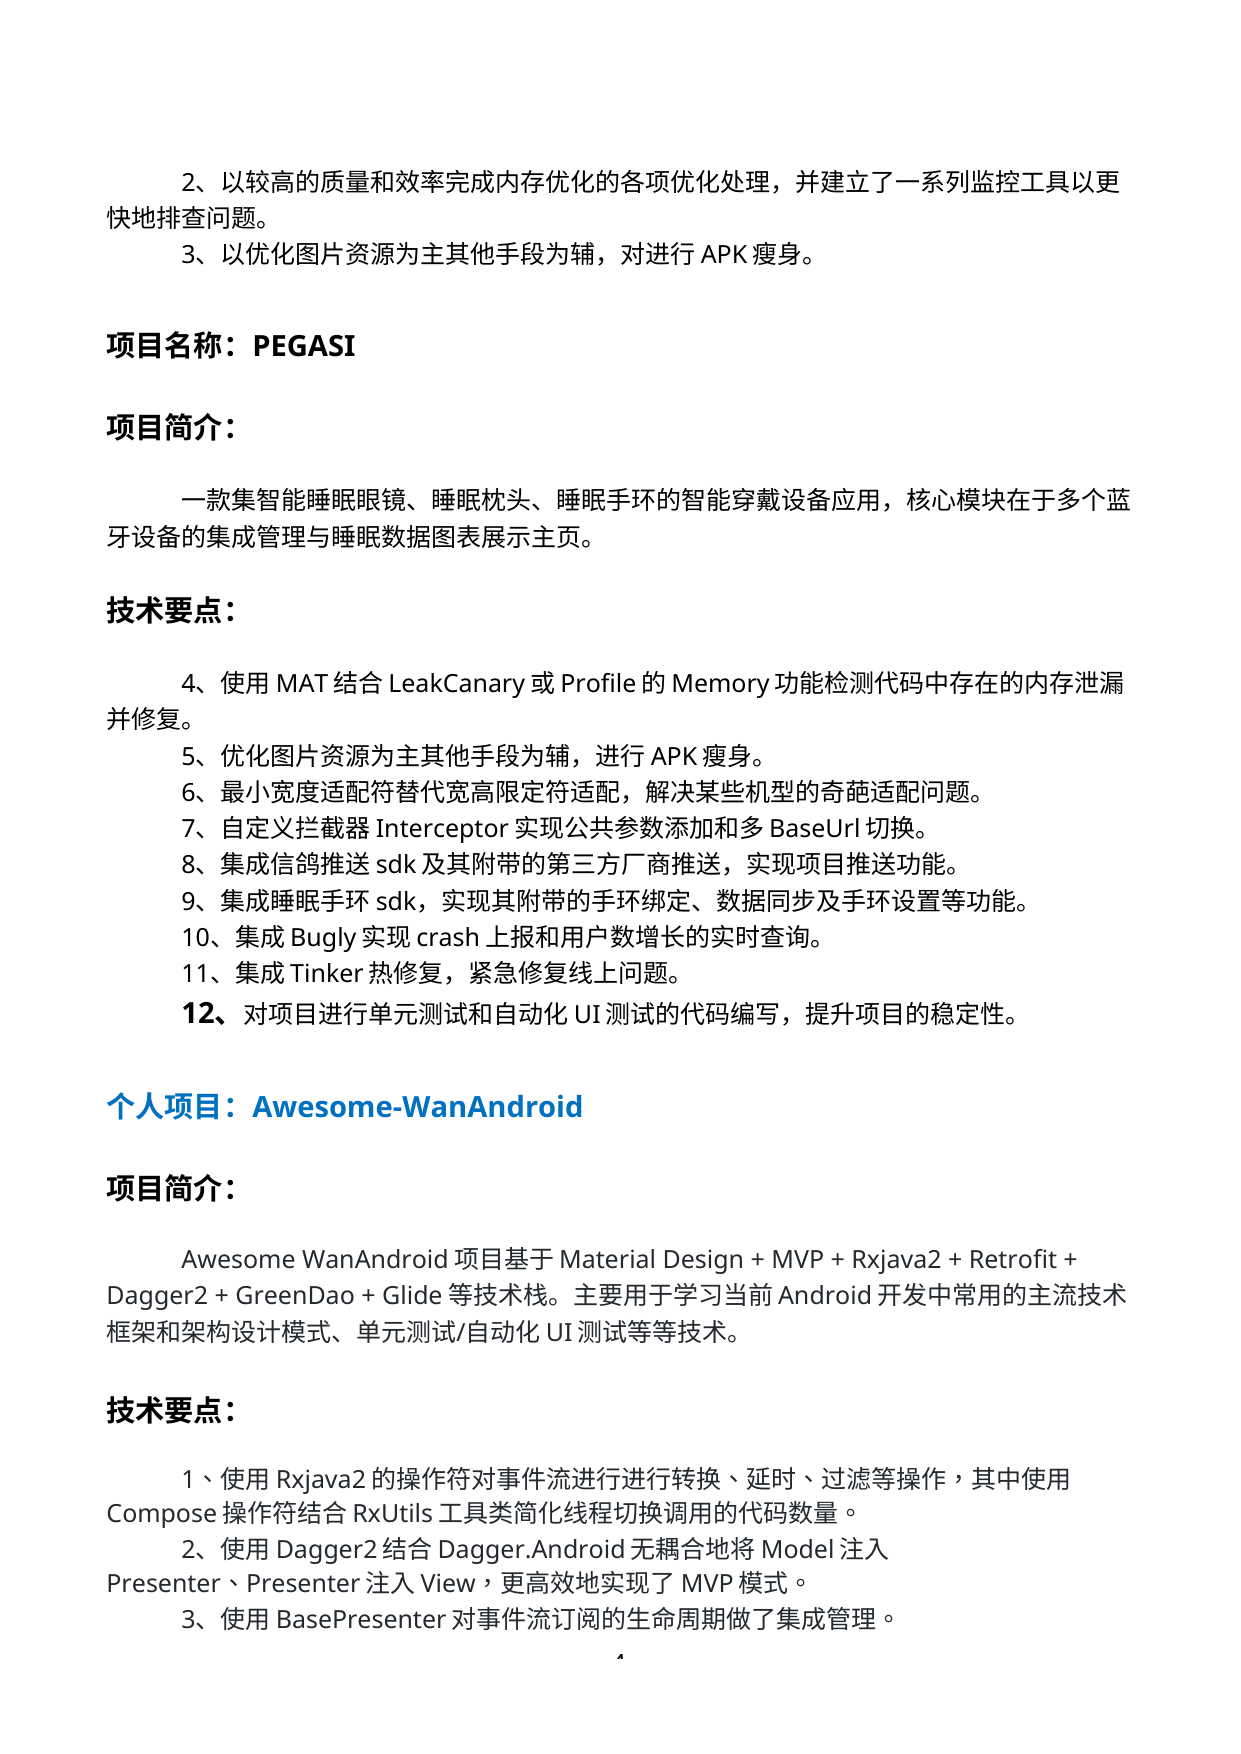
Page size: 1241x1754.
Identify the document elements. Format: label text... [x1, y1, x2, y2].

text Awesome WanAndroid项目基于Material Design + MVP + Rxjava2 + Retrofit + Dagger2 + GreenDao + Glide等技术栈。主要用于学习当前Android开发中常用的主流技术框架和架构设计模式、单元测试/自动化UI测试等等技术。 [106, 1242, 448, 1278]
list 最小宽度适配符替代宽高限定符适配，解决某些机型的奇葩适配问题。 [106, 772, 1138, 809]
list 对项目进行单元测试和自动化UI测试的代码编写，提升项目的稳定性。 [106, 990, 1138, 1032]
list 自定义拦截器Interceptor实现公共参数添加和多BaseUrl切换。 [106, 809, 1138, 845]
list 使用BasePresenter对事件流订阅的生命周期做了集成管理。 [106, 1600, 1138, 1636]
text 项目简介： [106, 1165, 1138, 1208]
text 一款集智能睡眠眼镜、睡眠枕头、睡眠手环的智能穿戴设备应用，核心模块在于多个蓝牙设备的集成管理与睡眠数据图表展示主页。 [106, 481, 1138, 553]
list 集成睡眠手环sdk，实现其附带的手环绑定、数据同步及手环设置等功能。 [106, 881, 1138, 917]
list 3、以优化图片资源为主其他手段为辅，对进行APK瘦身。 [181, 235, 1138, 271]
list 使用Dagger2结合Dagger.Android无耦合地将Model注入Presenter、Presenter注入View，更高效地实现了MVP模式。 [106, 1530, 1138, 1600]
text 个人项目：Awesome-WanAndroid [106, 1083, 1138, 1126]
list 集成Bugly实现crash上报和用户数增长的实时查询。 [106, 917, 1138, 954]
list 集成信鸽推送sdk及其附带的第三方厂商推送，实现项目推送功能。 [106, 845, 1138, 881]
text 项目名称：PEGASI [106, 322, 1138, 365]
list 使用MAT结合LeakCanary或Profile的Memory功能检测代码中存在的内存泄漏并修复。 [106, 664, 1138, 736]
list 集成Tinker热修复，紧急修复线上问题。 [106, 954, 1138, 990]
text 项目简介： [106, 404, 1138, 447]
list 使用Rxjava2的操作符对事件流进行进行转换、延时、过滤等操作，其中使用Compose操作符结合RxUtils工具类简化线程切换调用的代码数量。 [863, 1462, 1138, 1530]
list 2、以较高的质量和效率完成内存优化的各项优化处理，并建立了一系列监控工具以更快地排查问题。 [106, 162, 1138, 235]
text 技术要点： [106, 1388, 1138, 1430]
text 技术要点： [106, 587, 1138, 629]
list 优化图片资源为主其他手段为辅，进行APK瘦身。 [106, 736, 1138, 772]
text Awesome WanAndroid项目基于Material Design + MVP + Rxjava2 + Retrofit + Dagger2 + GreenDao + Glide等技术栈。主要用于学习当前Android开发中常用的主流技术框架和架构设计模式、单元测试/自动化UI测试等等技术。 [723, 1242, 1138, 1348]
